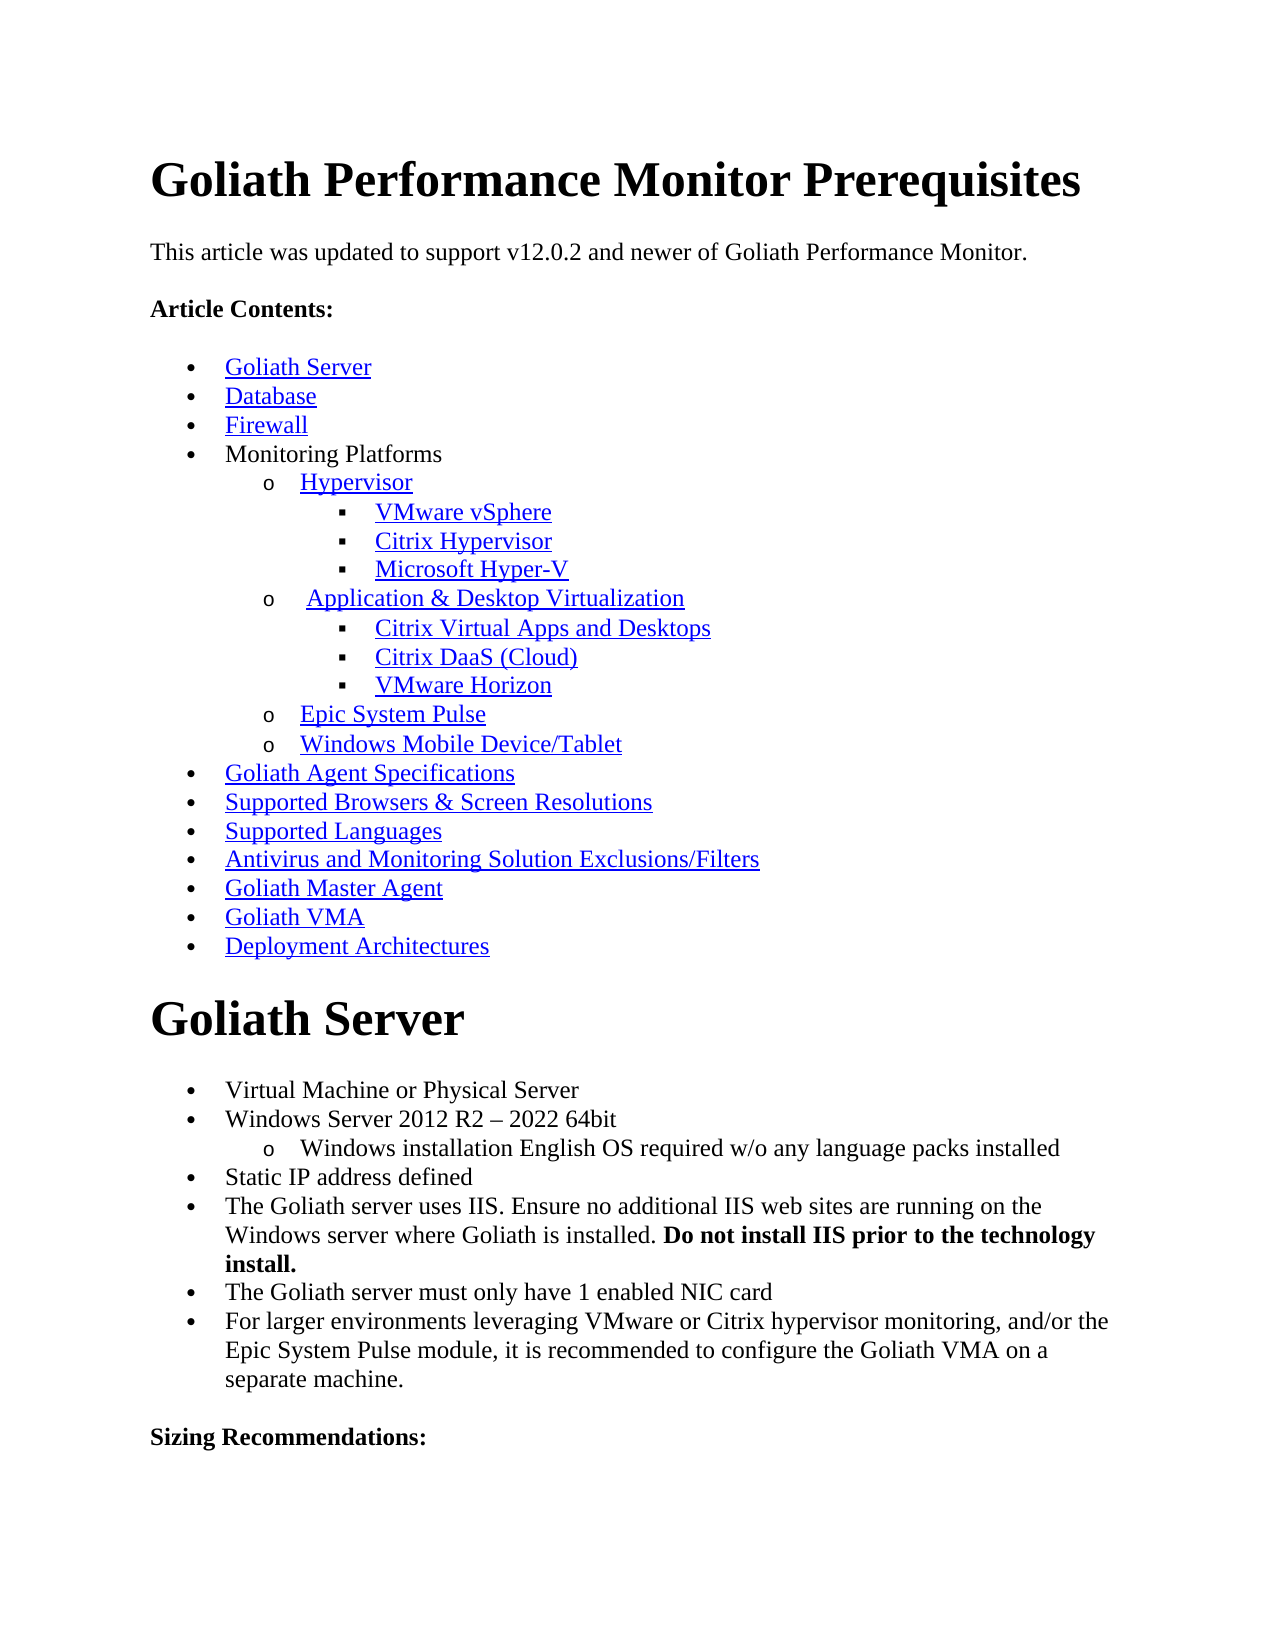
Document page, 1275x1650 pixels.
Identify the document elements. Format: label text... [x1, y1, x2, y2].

text Article Contents: [150, 294, 1125, 323]
list Windows Server 2012 R2 – 2022 64bit [187, 1104, 1125, 1133]
list Hypervisor [262, 467, 1125, 497]
list Citrix DaaS (Cloud) [337, 642, 1125, 670]
list Virtual Machine or Physical Server [187, 1075, 1125, 1104]
list Microsoft Hyper-V [337, 554, 1125, 583]
list Monitoring Platforms [187, 439, 1125, 467]
list Firewall [187, 410, 1125, 439]
list Goliath VMA [187, 902, 1125, 931]
text Sizing Recommendations: [150, 1422, 1125, 1450]
list Static IP address defined [187, 1162, 1125, 1191]
text Goliath Performance Monitor Prerequisites [150, 150, 1125, 207]
list Database [187, 381, 1125, 410]
list Epic System Pulse [262, 699, 1125, 729]
list VMware vSphere [337, 497, 1125, 526]
list For larger environments leveraging VMware or Citrix hypervisor monitoring, and/or the Epic System Pulse module, it is recommended to configure the Goliath VMA on a separate machine. [187, 1306, 1125, 1392]
list Supported Browsers & Screen Resolutions [187, 787, 1125, 816]
list Goliath Master Agent [187, 873, 1125, 902]
text This article was updated to support v12.0.2 and newer of Goliath Performance Monitor. [150, 237, 1125, 265]
list Windows installation English OS required w/o any language packs installed [262, 1133, 1125, 1162]
list VMware Horizon [337, 670, 1125, 699]
list Antivirus and Monitoring Solution Exclusions/Filters [187, 844, 1125, 873]
list Citrix Virtual Apps and Desktops [337, 613, 1125, 642]
list Windows Mobile Device/Tablet [262, 729, 1125, 758]
text Goliath Server [150, 989, 1125, 1046]
list The Goliath server uses IIS. Ensure no additional IIS web sites are running on the Windows server where Goliath is installed. Do not install IIS prior to the technology install. [187, 1191, 1125, 1277]
list Application & Desktop Virtualization [262, 583, 1125, 613]
list Goliath Server [187, 352, 1125, 381]
list Supported Languages [187, 816, 1125, 844]
list The Goliath server must only have 1 enabled NIC card [187, 1277, 1125, 1306]
list Goliath Agent Specifications [187, 758, 1125, 787]
list Deployment Architectures [187, 931, 1125, 959]
list Citrix Hypervisor [337, 526, 1125, 554]
